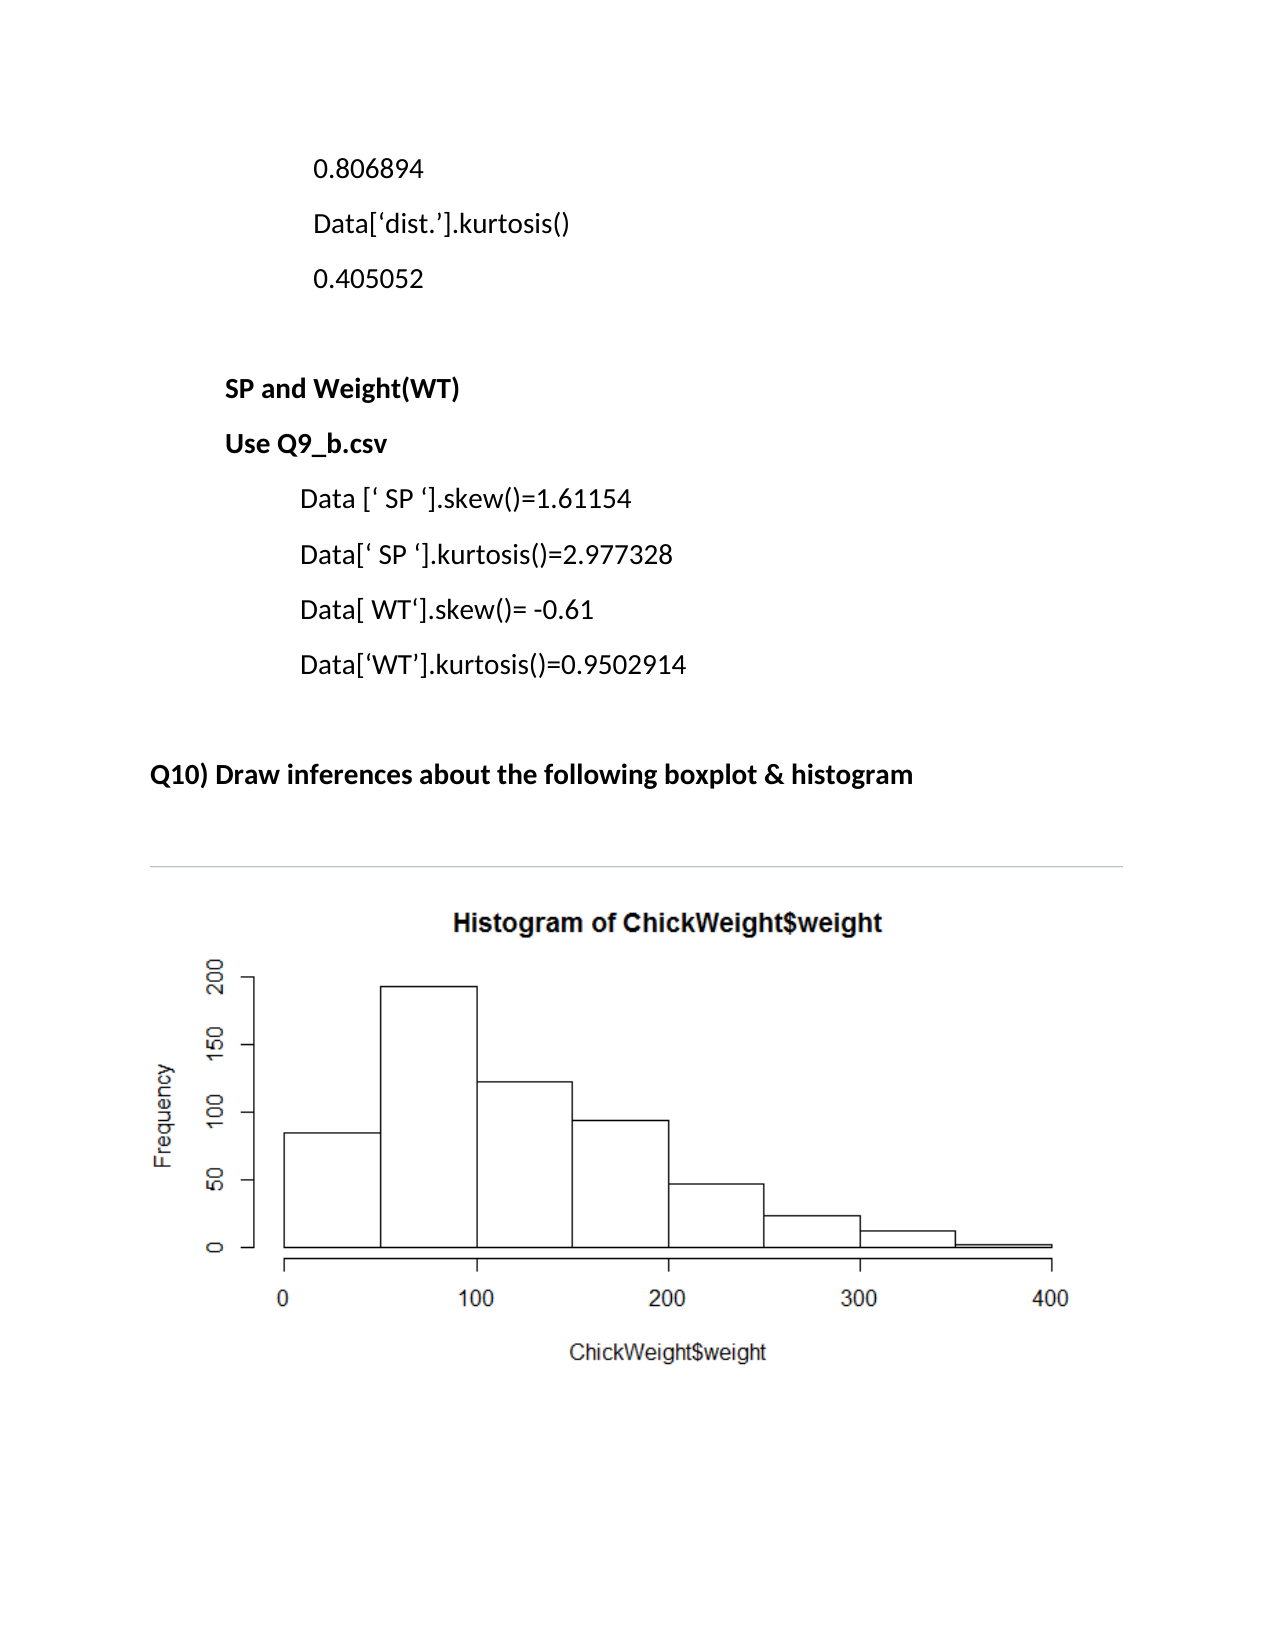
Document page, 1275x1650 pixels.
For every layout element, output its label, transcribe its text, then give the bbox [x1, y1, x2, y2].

picture [150, 866, 1123, 1374]
text 0.405052 [225, 260, 1125, 296]
text Data[‘dist.’].kurtosis() [225, 205, 1125, 241]
text Q10) Draw inferences about the following boxplot & histogram [150, 756, 1125, 792]
text Data[‘ SP ‘].kurtosis()=2.977328 [225, 536, 1125, 571]
text Data[‘WT’].kurtosis()=0.9502914 [225, 646, 1125, 682]
text 0.806894 [225, 150, 1125, 186]
text SP and Weight(WT) [150, 370, 1125, 406]
text Data [‘ SP ‘].skew()=1.61154 [225, 481, 1125, 516]
text Use Q9_b.csv [150, 426, 1125, 461]
text Data[ WT‘].skew()= -0.61 [225, 591, 1125, 626]
